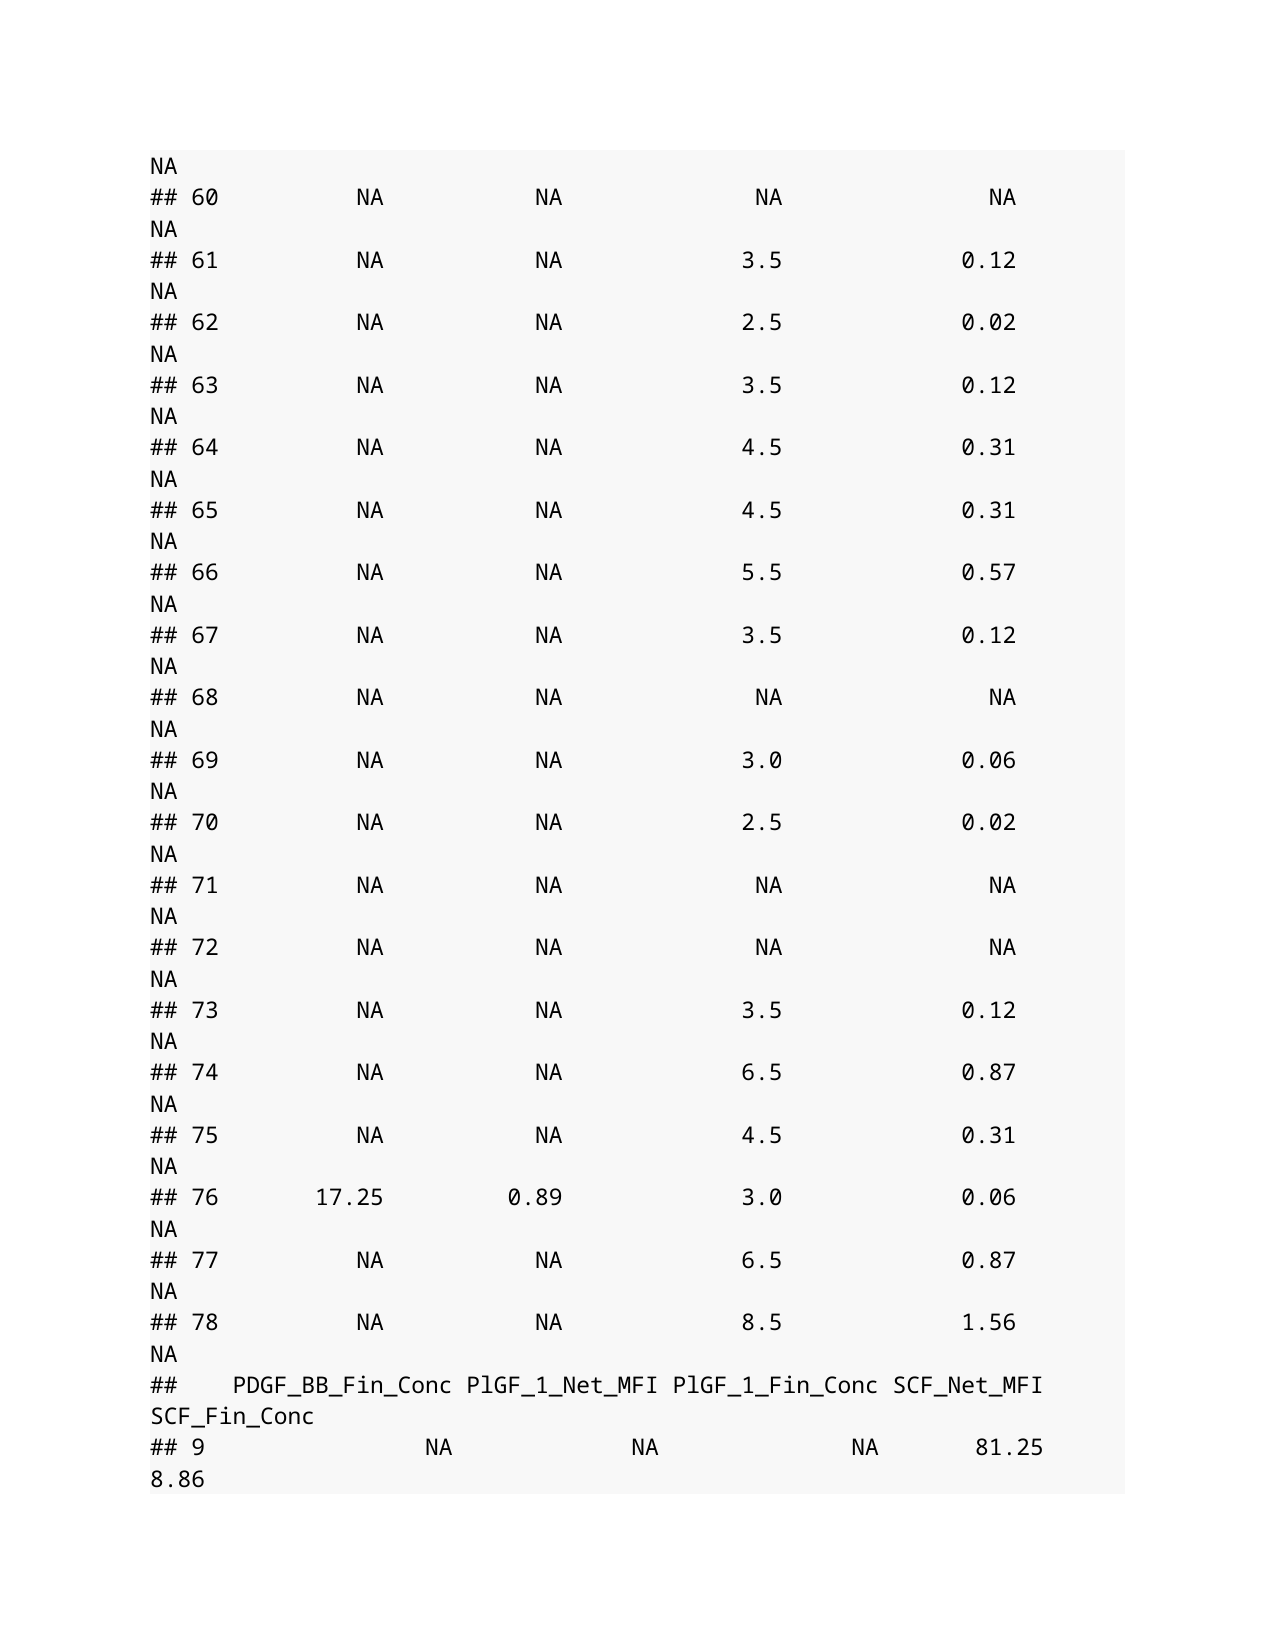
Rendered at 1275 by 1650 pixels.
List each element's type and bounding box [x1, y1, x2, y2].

text [150, 150, 1125, 1494]
